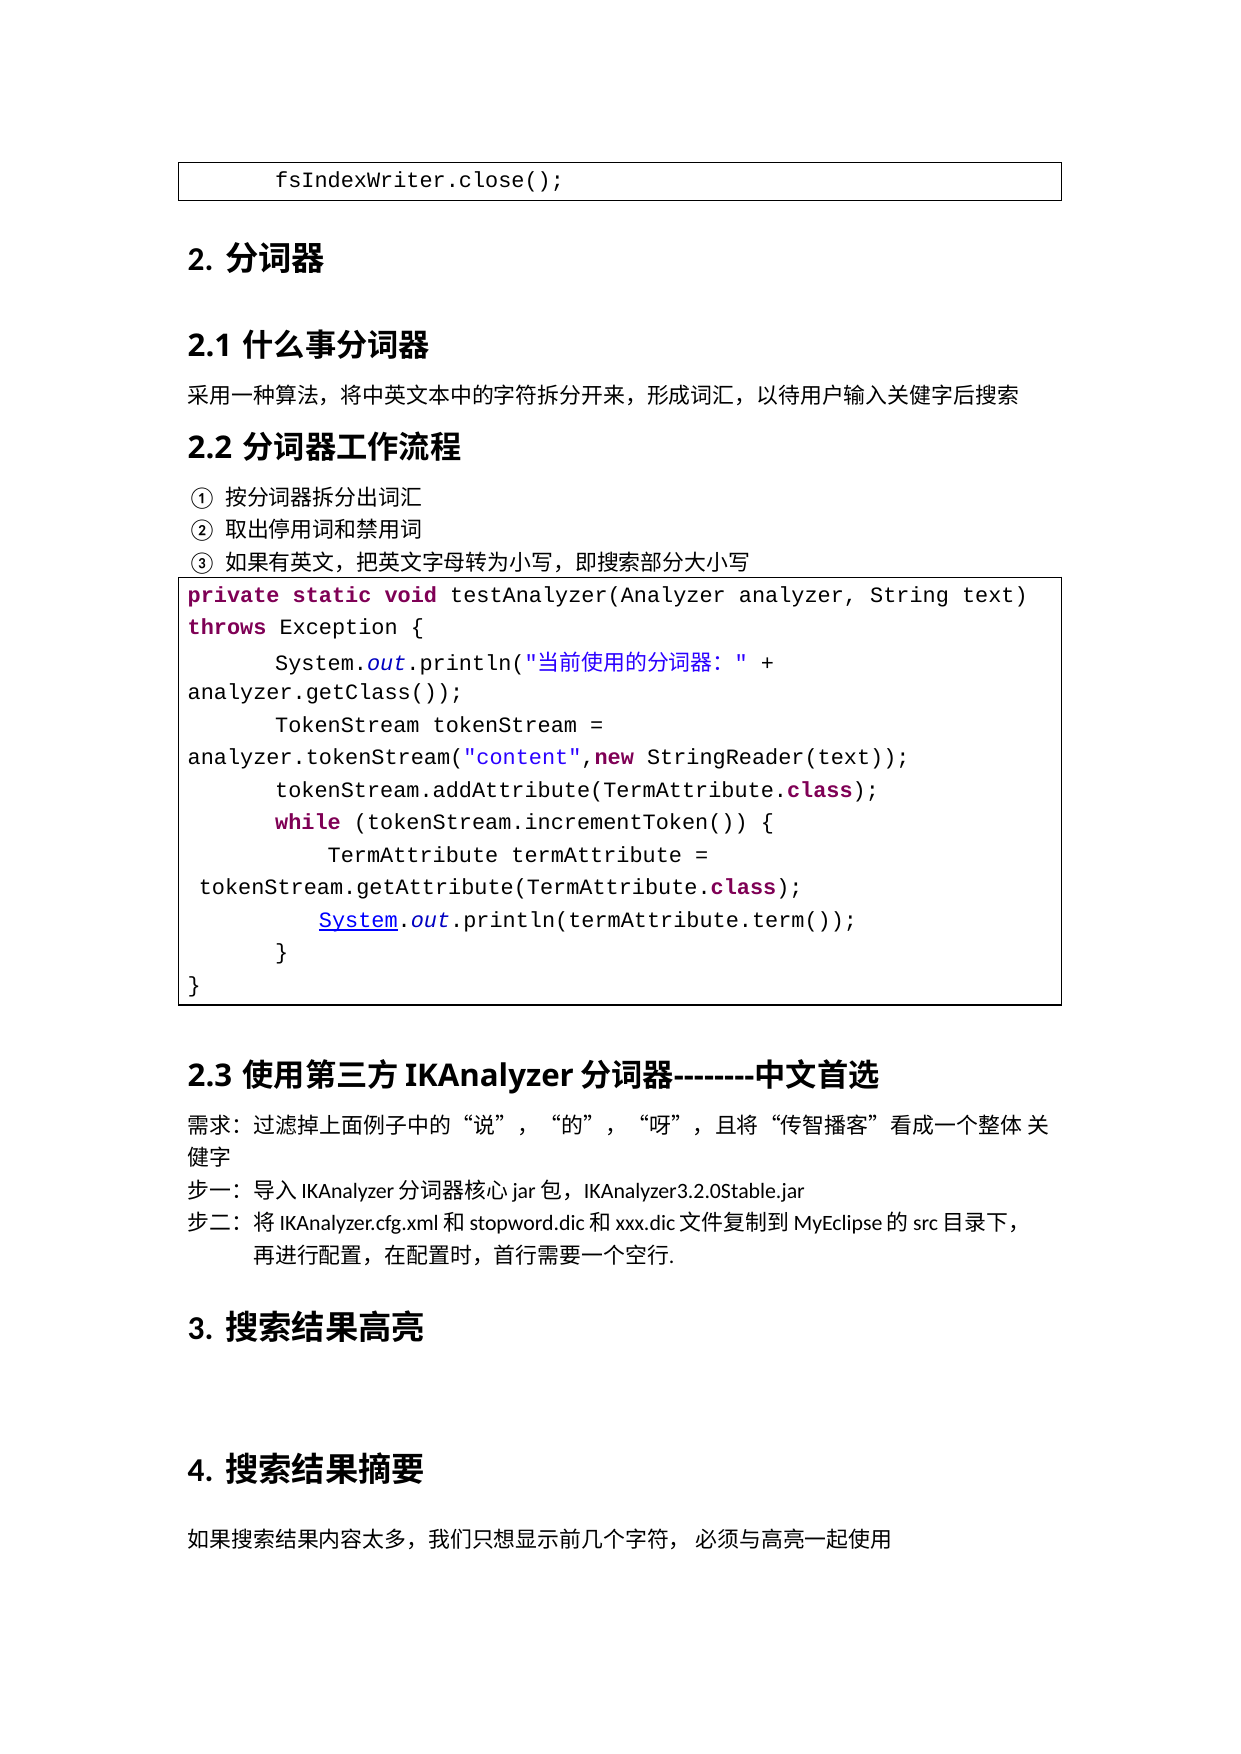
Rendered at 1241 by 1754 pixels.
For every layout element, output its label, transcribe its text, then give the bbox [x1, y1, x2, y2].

text } [187, 937, 1053, 967]
subtitle 使用第三方IKAnalyzer分词器--------中文首选 [187, 1040, 1053, 1105]
text fsIndexWriter.close(); [179, 163, 1061, 200]
text 如果搜索结果内容太多，我们只想显示前几个字符， 必须与高亮一起使用 [187, 1522, 1053, 1554]
text 需求：过滤掉上面例子中的“说”，“的”，“呀”，且将“传智播客”看成一个整体 关健字 [187, 1107, 1053, 1172]
text } [179, 967, 1061, 1004]
text System.out.println(termAttribute.term()); [187, 905, 1053, 937]
text private static void testAnalyzer(Analyzer analyzer, String text) throws Exception { [179, 578, 1061, 645]
text 采用一种算法，将中英文本中的字符拆分开来，形成词汇，以待用户输入关健字后搜索 [187, 378, 1053, 410]
list 如果有英文，把英文字母转为小写，即搜索部分大小写 [187, 544, 1053, 577]
text TokenStream tokenStream = analyzer.tokenStream("content",new StringReader(text)); [187, 710, 1053, 775]
text TermAttribute termAttribute = tokenStream.getAttribute(TermAttribute.class); [187, 840, 1053, 905]
subtitle 什么事分词器 [187, 311, 1053, 376]
text System.out.println("当前使用的分词器：" + analyzer.getClass()); [187, 645, 1053, 710]
text 再进行配置，在配置时，首行需要一个空行. [231, 1237, 1053, 1270]
list 取出停用词和禁用词 [187, 512, 1053, 544]
text while (tokenStream.incrementToken()) { [187, 807, 1053, 840]
subtitle 搜索结果高亮 [187, 1293, 1053, 1358]
text tokenStream.addAttribute(TermAttribute.class); [187, 775, 1053, 807]
subtitle 搜索结果摘要 [187, 1435, 1053, 1500]
subtitle 分词器工作流程 [187, 412, 1053, 477]
list 按分词器拆分出词汇 [187, 479, 1053, 512]
text 步二：将IKAnalyzer.cfg.xml和stopword.dic和xxx.dic文件复制到MyEclipse的src目录下， [187, 1205, 1053, 1237]
text 步一：导入IKAnalyzer分词器核心jar包，IKAnalyzer3.2.0Stable.jar [187, 1172, 1053, 1205]
subtitle 分词器 [187, 224, 1053, 289]
